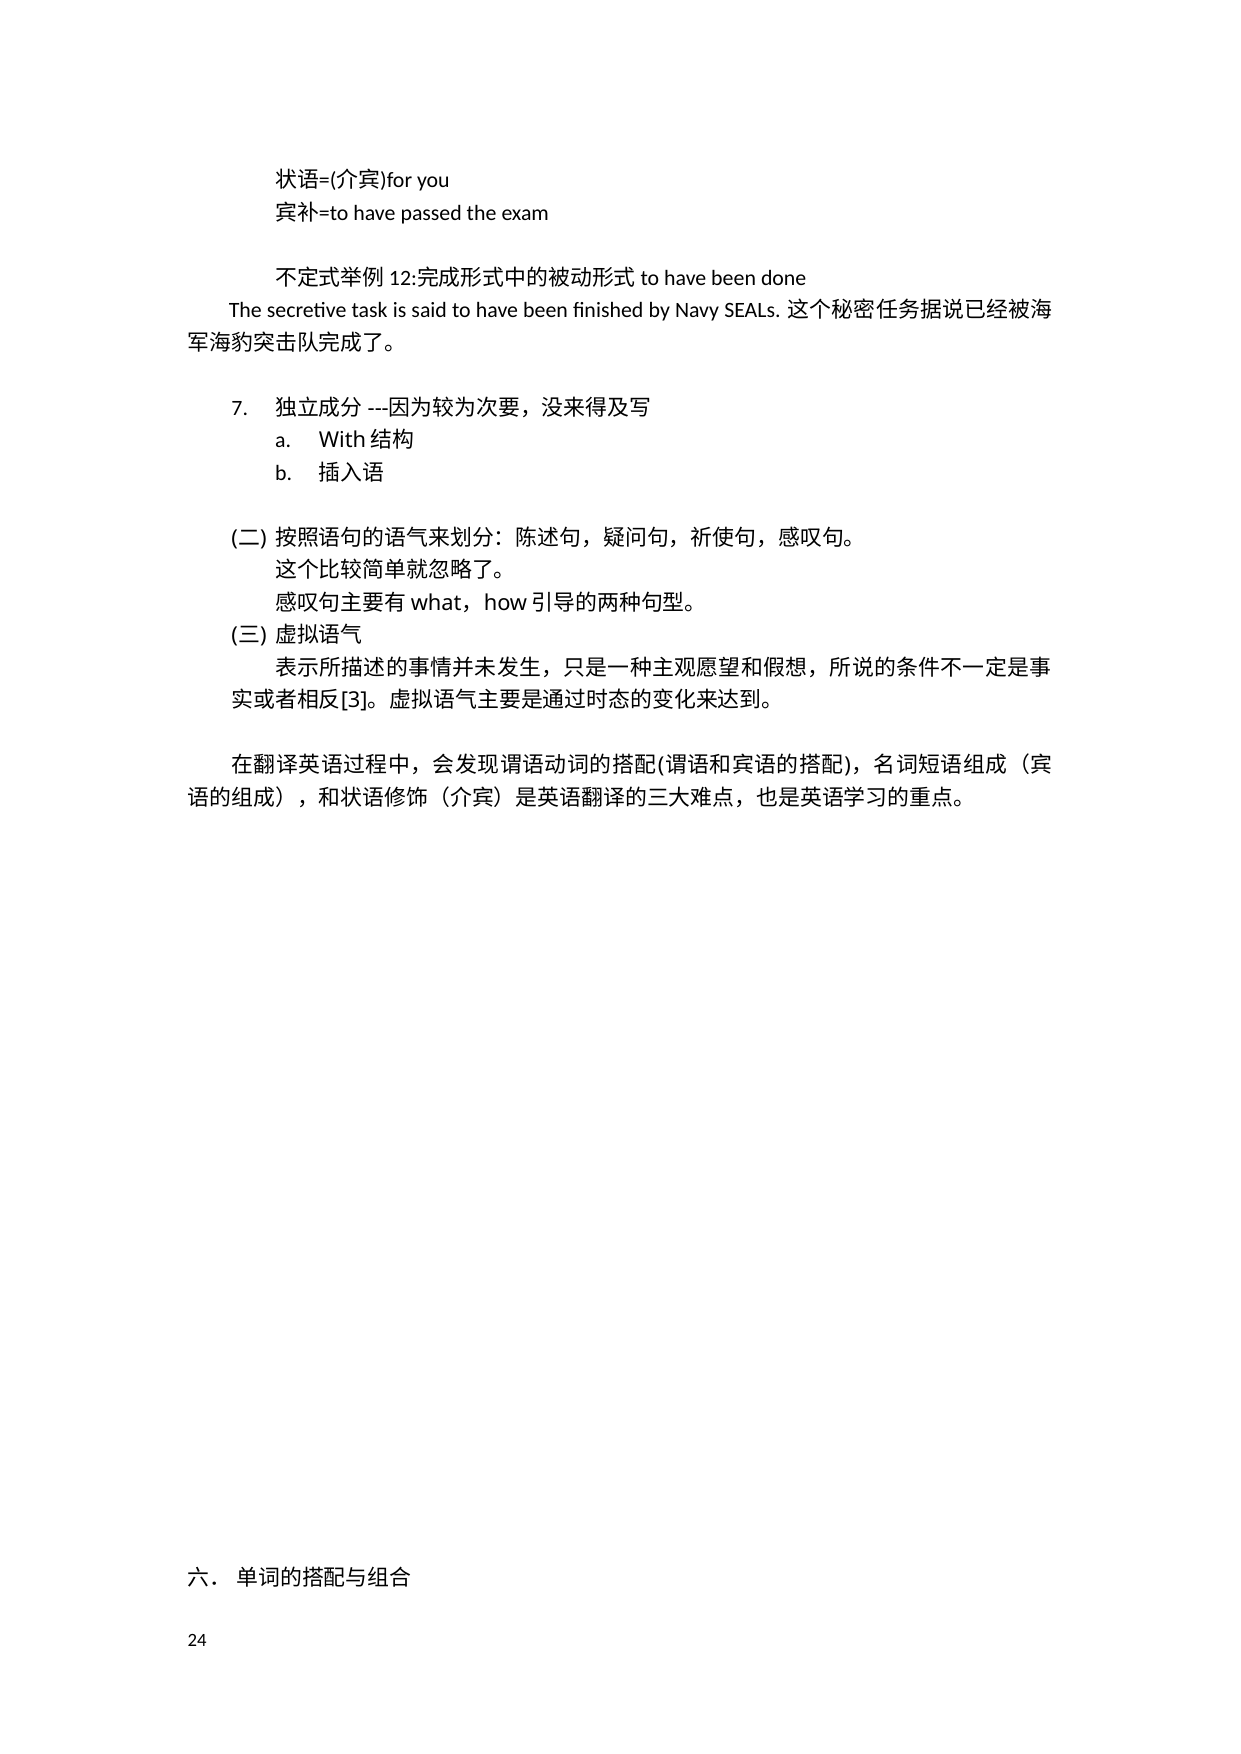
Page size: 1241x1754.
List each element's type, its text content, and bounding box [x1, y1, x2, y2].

list 独立成分 ---因为较为次要，没来得及写 [187, 389, 1053, 422]
list 虚拟语气 [187, 617, 1053, 649]
list 在翻译英语过程中，会发现谓语动词的搭配(谓语和宾语的搭配)，名词短语组成（宾语的组成），和状语修饰（介宾）是英语翻译的三大难点，也是英语学习的重点。 [187, 747, 1053, 812]
list 插入语 [231, 454, 1053, 487]
list 表示所描述的事情并未发生，只是一种主观愿望和假想，所说的条件不一定是事实或者相反[3]。虚拟语气主要是通过时态的变化来达到。 [231, 649, 1053, 714]
list 单词的搭配与组合 [187, 1559, 1053, 1592]
list 宾补=to have passed the exam [231, 194, 1053, 227]
list 这个比较简单就忽略了。 [231, 552, 1053, 584]
list 感叹句主要有what，how引导的两种句型。 [231, 584, 1053, 617]
list The secretive task is said to have been finished by Navy SEALs. 这个秘密任务据说已经被海军海豹突击队完成了。 [187, 292, 1053, 357]
list 按照语句的语气来划分：陈述句，疑问句，祈使句，感叹句。 [187, 519, 1053, 552]
list With结构 [231, 422, 1053, 454]
list 不定式举例12:完成形式中的被动形式 to have been done [231, 259, 1053, 292]
list 状语=(介宾)for you [231, 162, 1053, 194]
